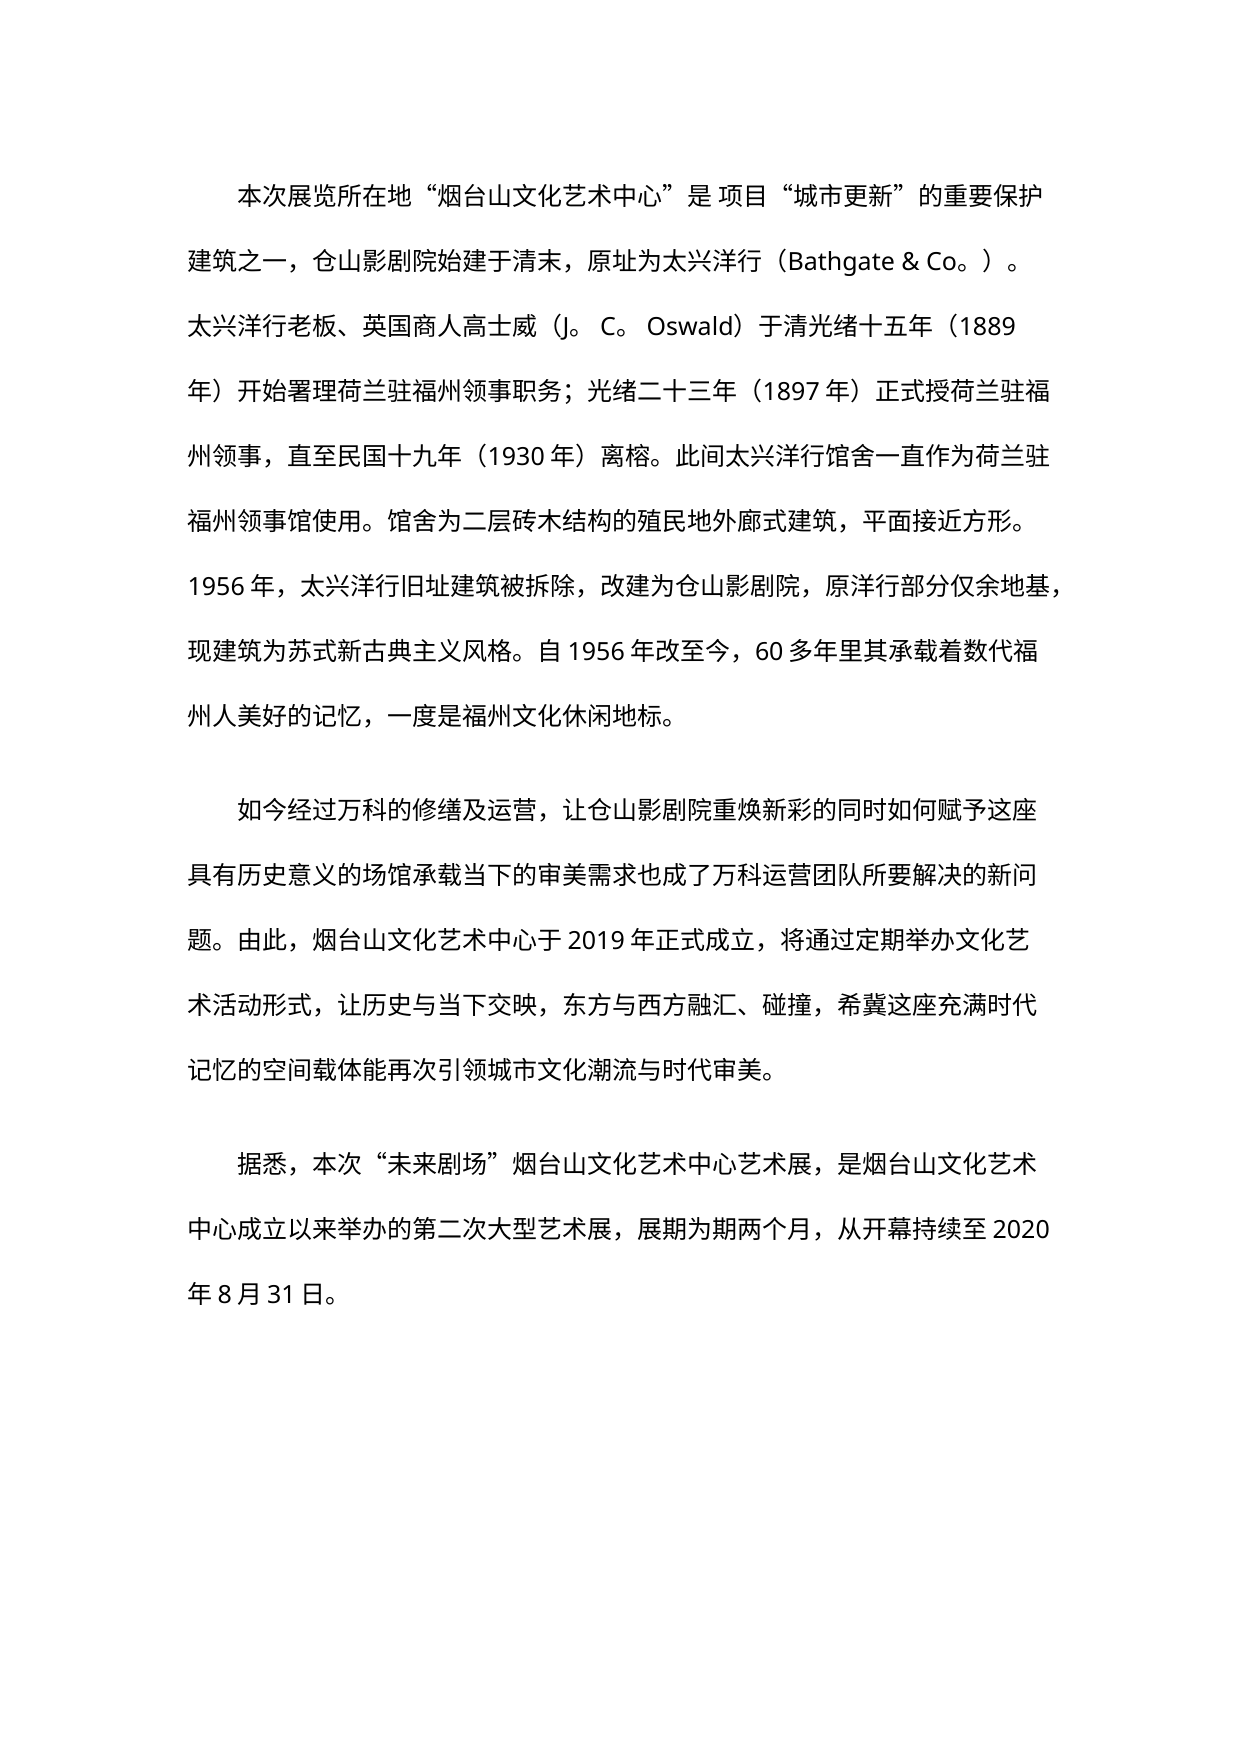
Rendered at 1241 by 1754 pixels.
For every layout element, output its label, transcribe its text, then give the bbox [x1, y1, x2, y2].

text 本次展览所在地“烟台山文化艺术中心”是 项目“城市更新”的重要保护建筑之一，仓山影剧院始建于清末，原址为太兴洋行（Bathgate & Co。）。太兴洋行老板、英国商人高士威（J。 C。 Oswald）于清光绪十五年（1889年）开始署理荷兰驻福州领事职务；光绪二十三年（1897年）正式授荷兰驻福州领事，直至民国十九年（1930年）离榕。此间太兴洋行馆舍一直作为荷兰驻福州领事馆使用。馆舍为二层砖木结构的殖民地外廊式建筑，平面接近方形。1956年，太兴洋行旧址建筑被拆除，改建为仓山影剧院，原洋行部分仅余地基，现建筑为苏式新古典主义风格。自1956年改至今，60多年里其承载着数代福州人美好的记忆，一度是福州文化休闲地标。 [187, 162, 1053, 747]
text 如今经过万科的修缮及运营，让仓山影剧院重焕新彩的同时如何赋予这座具有历史意义的场馆承载当下的审美需求也成了万科运营团队所要解决的新问题。由此，烟台山文化艺术中心于2019年正式成立，将通过定期举办文化艺术活动形式，让历史与当下交映，东方与西方融汇、碰撞，希冀这座充满时代记忆的空间载体能再次引领城市文化潮流与时代审美。 [187, 776, 1053, 1101]
text 据悉，本次“未来剧场”烟台山文化艺术中心艺术展，是烟台山文化艺术中心成立以来举办的第二次大型艺术展，展期为期两个月，从开幕持续至2020年8月31日。 [187, 1130, 1053, 1325]
